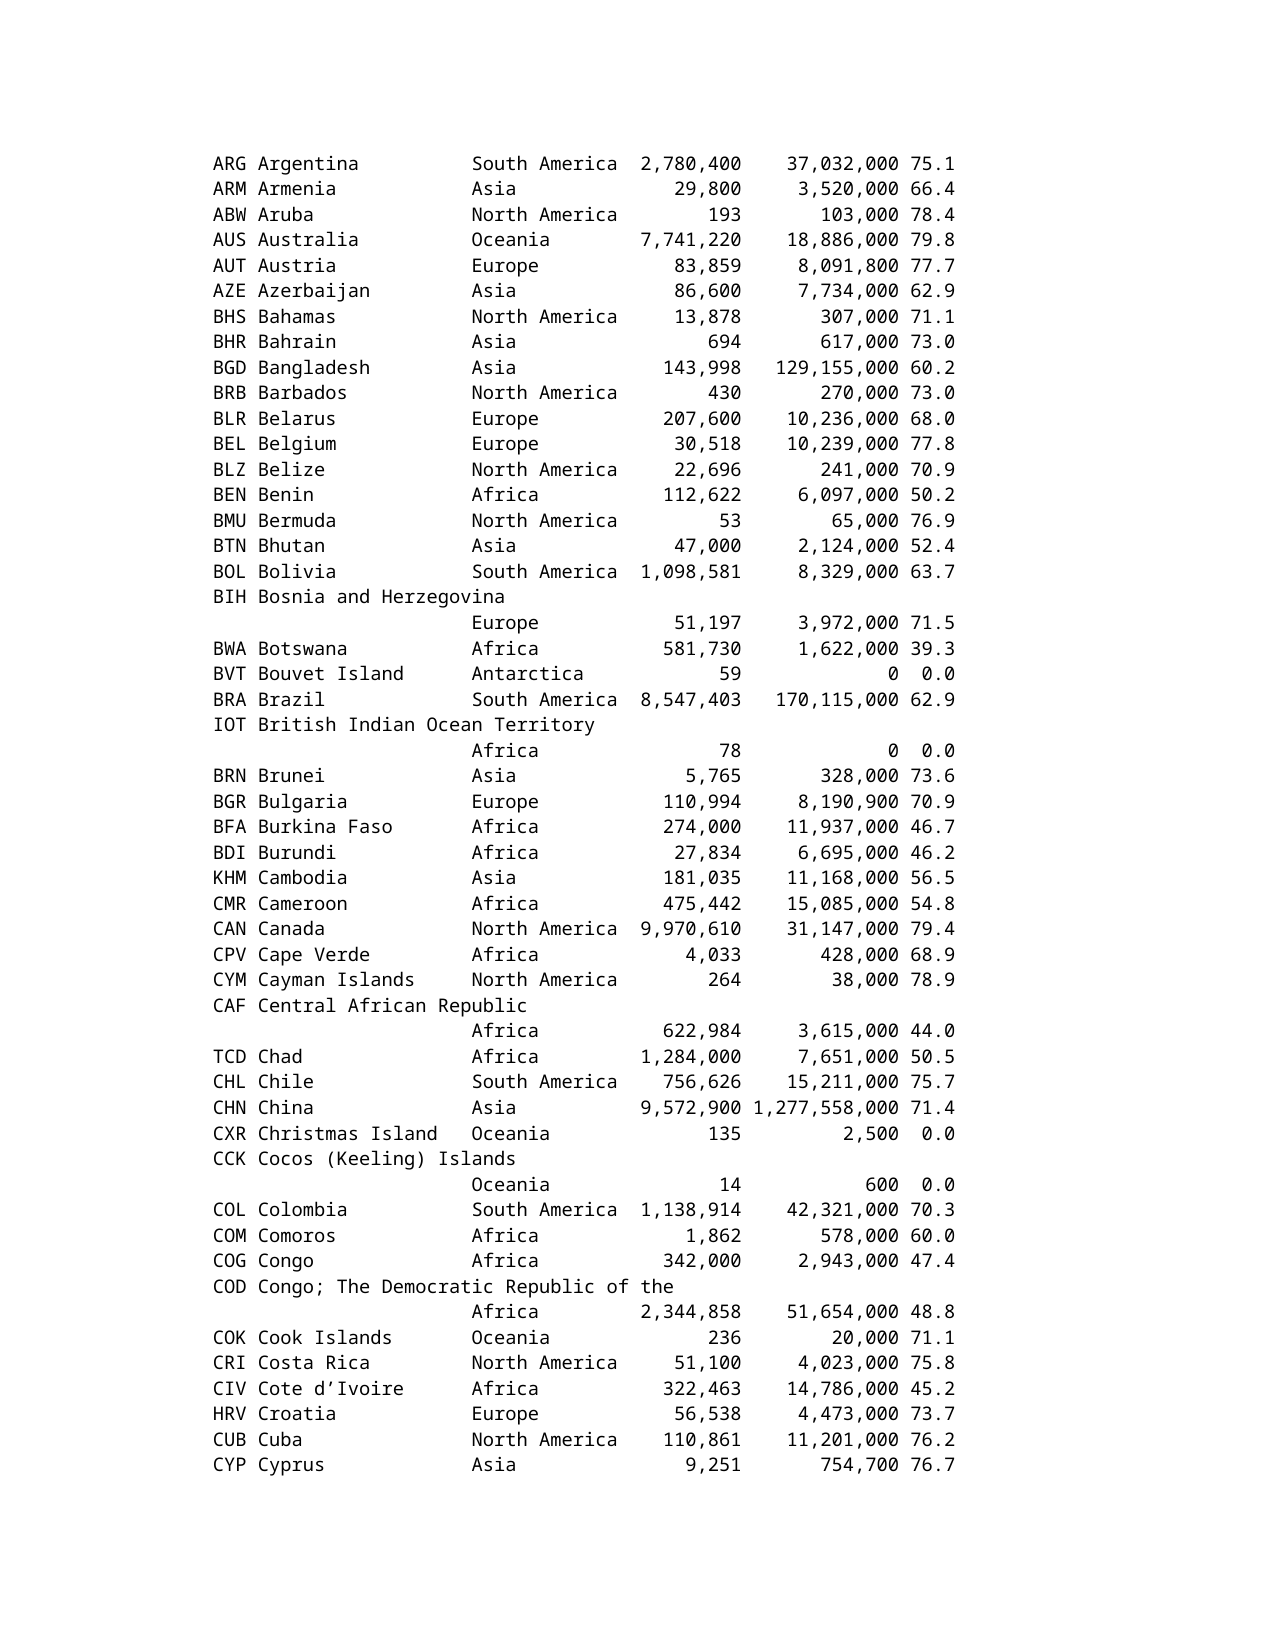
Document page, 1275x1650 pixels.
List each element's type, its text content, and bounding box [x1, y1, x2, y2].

text CUB Cuba North America 110,861 11,201,000 76.2 [156, 1426, 1118, 1452]
text BOL Bolivia South America 1,098,581 8,329,000 63.7 [156, 558, 1118, 584]
text IOT British Indian Ocean Territory [156, 711, 1118, 737]
text BVT Bouvet Island Antarctica 59 0 0.0 [156, 660, 1118, 686]
text CMR Cameroon Africa 475,442 15,085,000 54.8 [156, 890, 1118, 916]
text BHS Bahamas North America 13,878 307,000 71.1 [156, 303, 1118, 329]
text CAN Canada North America 9,970,610 31,147,000 79.4 [156, 916, 1118, 941]
text CPV Cape Verde Africa 4,033 428,000 68.9 [156, 941, 1118, 967]
text Africa 2,344,858 51,654,000 48.8 [156, 1298, 1118, 1324]
text CHN China Asia 9,572,900 1,277,558,000 71.4 [156, 1094, 1118, 1120]
text COM Comoros Africa 1,862 578,000 60.0 [156, 1222, 1118, 1247]
text AUT Austria Europe 83,859 8,091,800 77.7 [156, 252, 1118, 278]
text AUS Australia Oceania 7,741,220 18,886,000 79.8 [156, 227, 1118, 252]
text BLZ Belize North America 22,696 241,000 70.9 [156, 456, 1118, 482]
text Europe 51,197 3,972,000 71.5 [156, 609, 1118, 635]
text ABW Aruba North America 193 103,000 78.4 [156, 201, 1118, 227]
text Africa 622,984 3,615,000 44.0 [156, 1018, 1118, 1043]
text BDI Burundi Africa 27,834 6,695,000 46.2 [156, 839, 1118, 864]
text CHL Chile South America 756,626 15,211,000 75.7 [156, 1069, 1118, 1094]
text CXR Christmas Island Oceania 135 2,500 0.0 [156, 1120, 1118, 1145]
text BEN Benin Africa 112,622 6,097,000 50.2 [156, 482, 1118, 507]
text CAF Central African Republic [156, 992, 1118, 1018]
text BLR Belarus Europe 207,600 10,236,000 68.0 [156, 405, 1118, 431]
text HRV Croatia Europe 56,538 4,473,000 73.7 [156, 1401, 1118, 1426]
text BRN Brunei Asia 5,765 328,000 73.6 [156, 762, 1118, 788]
text BGR Bulgaria Europe 110,994 8,190,900 70.9 [156, 788, 1118, 813]
text COD Congo; The Democratic Republic of the [156, 1273, 1118, 1298]
text BGD Bangladesh Asia 143,998 129,155,000 60.2 [156, 354, 1118, 380]
text BRB Barbados North America 430 270,000 73.0 [156, 380, 1118, 405]
text BFA Burkina Faso Africa 274,000 11,937,000 46.7 [156, 813, 1118, 839]
text COK Cook Islands Oceania 236 20,000 71.1 [156, 1324, 1118, 1349]
text ARM Armenia Asia 29,800 3,520,000 66.4 [156, 176, 1118, 201]
text BWA Botswana Africa 581,730 1,622,000 39.3 [156, 635, 1118, 660]
text BHR Bahrain Asia 694 617,000 73.0 [156, 329, 1118, 354]
text CYP Cyprus Asia 9,251 754,700 76.7 [156, 1452, 1118, 1477]
text TCD Chad Africa 1,284,000 7,651,000 50.5 [156, 1043, 1118, 1069]
text ARG Argentina South America 2,780,400 37,032,000 75.1 [156, 150, 1118, 176]
text KHM Cambodia Asia 181,035 11,168,000 56.5 [156, 864, 1118, 890]
text Oceania 14 600 0.0 [156, 1171, 1118, 1196]
text BMU Bermuda North America 53 65,000 76.9 [156, 507, 1118, 533]
text BTN Bhutan Asia 47,000 2,124,000 52.4 [156, 533, 1118, 558]
text COG Congo Africa 342,000 2,943,000 47.4 [156, 1247, 1118, 1273]
text BEL Belgium Europe 30,518 10,239,000 77.8 [156, 431, 1118, 456]
text CYM Cayman Islands North America 264 38,000 78.9 [156, 967, 1118, 992]
text Africa 78 0 0.0 [156, 737, 1118, 762]
text CCK Cocos (Keeling) Islands [156, 1145, 1118, 1171]
text CIV Cote d’Ivoire Africa 322,463 14,786,000 45.2 [156, 1375, 1118, 1401]
text BIH Bosnia and Herzegovina [156, 584, 1118, 609]
text BRA Brazil South America 8,547,403 170,115,000 62.9 [156, 686, 1118, 711]
text COL Colombia South America 1,138,914 42,321,000 70.3 [156, 1196, 1118, 1222]
text AZE Azerbaijan Asia 86,600 7,734,000 62.9 [156, 278, 1118, 303]
text CRI Costa Rica North America 51,100 4,023,000 75.8 [156, 1349, 1118, 1375]
